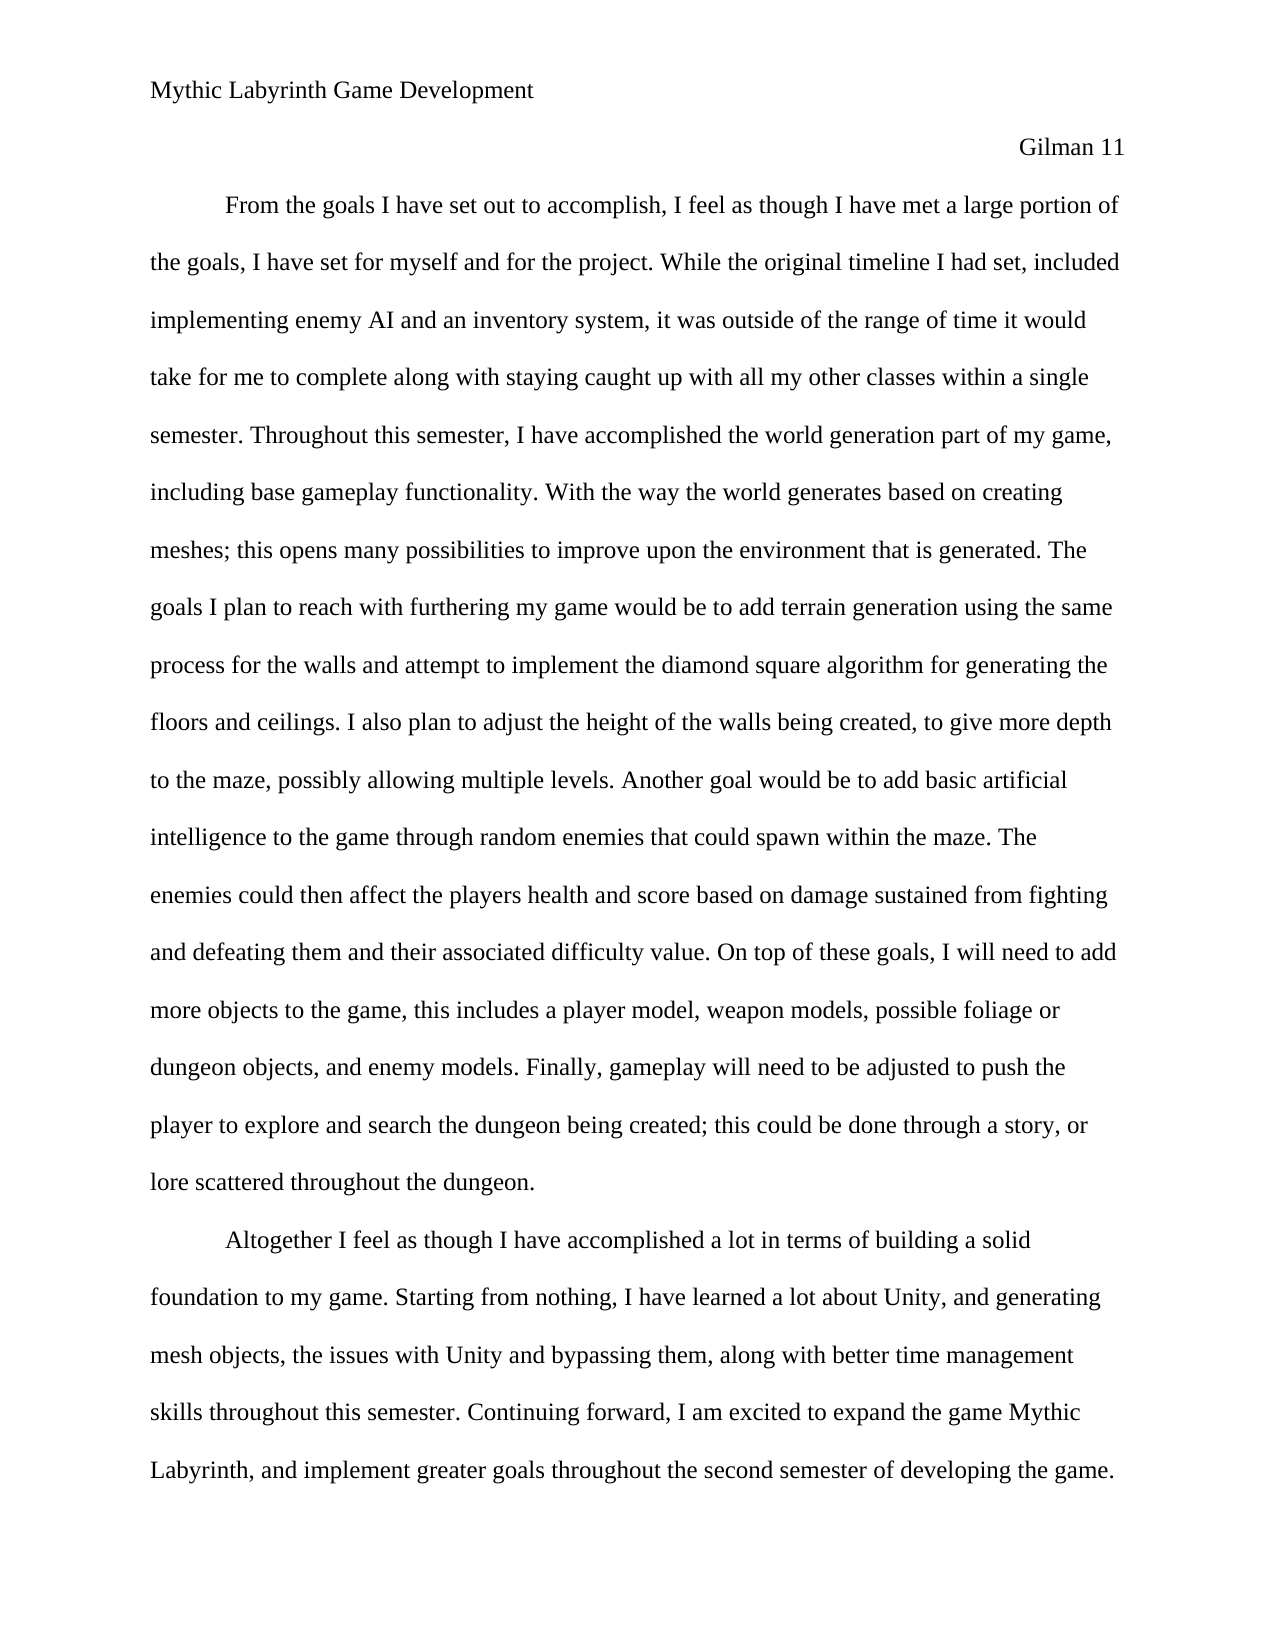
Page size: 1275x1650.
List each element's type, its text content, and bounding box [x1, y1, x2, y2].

text From the goals I have set out to accomplish, I feel as though I have met a large portion of the goals, I have set for myself and for the project. While the original timeline I had set, included implementing enemy AI and an inventory system, it was outside of the range of time it would take for me to complete along with staying caught up with all my other classes within a single semester. Throughout this semester, I have accomplished the world generation part of my game, including base gameplay functionality. With the way the world generates based on creating meshes; this opens many possibilities to improve upon the environment that is generated. The goals I plan to reach with furthering my game would be to add terrain generation using the same process for the walls and attempt to implement the diamond square algorithm for generating the floors and ceilings. I also plan to adjust the height of the walls being created, to give more depth to the maze, possibly allowing multiple levels. Another goal would be to add basic artificial intelligence to the game through random enemies that could spawn within the maze. The enemies could then affect the players health and score based on damage sustained from fighting and defeating them and their associated difficulty value. On top of these goals, I will need to add more objects to the game, this includes a player model, weapon models, possible foliage or dungeon objects, and enemy models. Finally, gameplay will need to be adjusted to push the player to explore and search the dungeon being created; this could be done through a story, or lore scattered throughout the dungeon. [150, 190, 1125, 1196]
text Altogether I feel as though I have accomplished a lot in terms of building a solid foundation to my game. Starting from nothing, I have learned a lot about Unity, and generating mesh objects, the issues with Unity and bypassing them, along with better time management skills throughout this semester. Continuing forward, I am excited to expand the game Mythic Labyrinth, and implement greater goals throughout the second semester of developing the game. [150, 1225, 1125, 1484]
